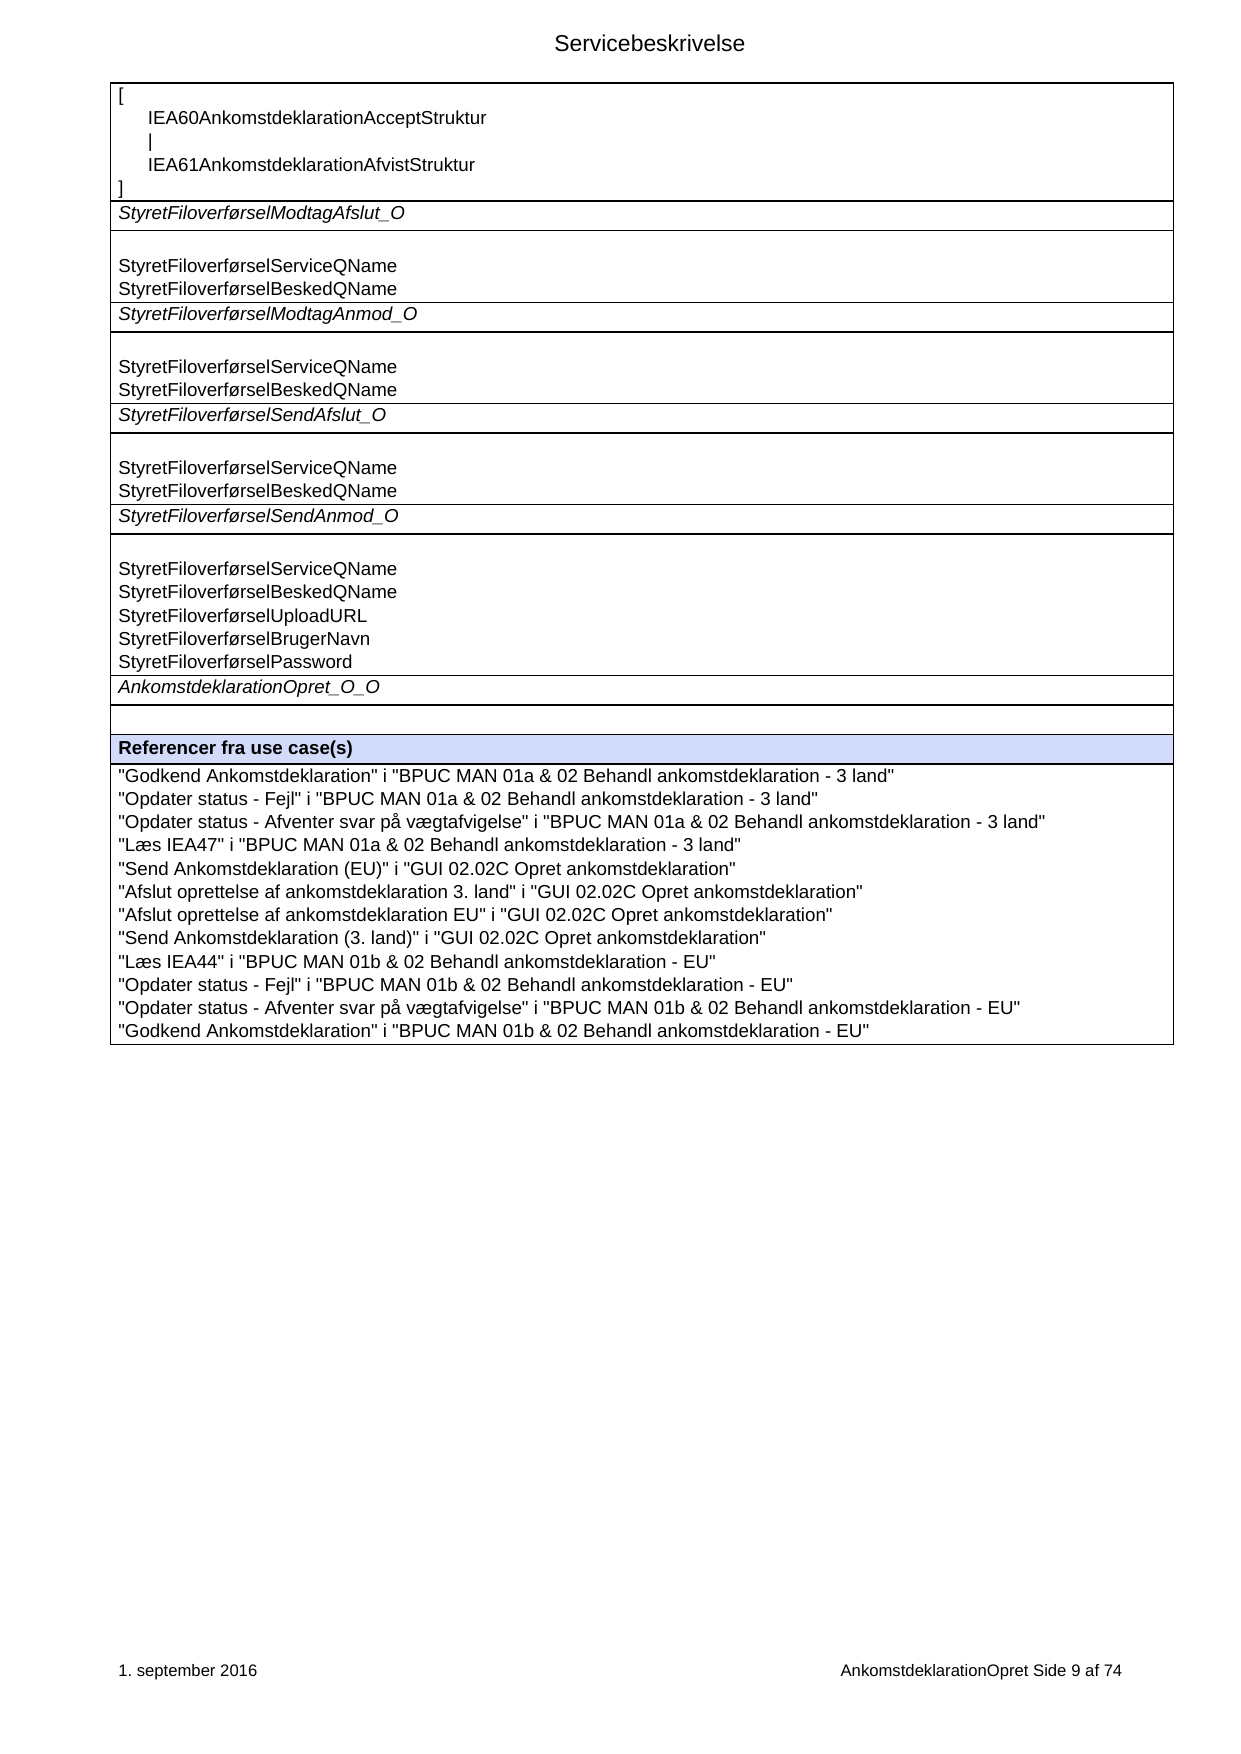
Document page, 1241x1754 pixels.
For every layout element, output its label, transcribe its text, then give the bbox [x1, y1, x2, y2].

table_cell StyretFiloverførselServiceQName StyretFiloverførselBeskedQName [111, 231, 1173, 301]
table_cell StyretFiloverførselSendAnmod_O [111, 505, 1173, 533]
table_cell StyretFiloverførselServiceQName StyretFiloverførselBeskedQName StyretFiloverførselUploadURL StyretFiloverførselBrugerNavn StyretFiloverførselPassword [111, 535, 1173, 674]
table_cell StyretFiloverførselModtagAfslut_O [111, 202, 1173, 230]
table_cell [111, 706, 1173, 733]
table_cell "Godkend Ankomstdeklaration" i "BPUC MAN 01a & 02 Behandl ankomstdeklaration - 3 land" "Opdater status - Fejl" i "BPUC MAN 01a & 02 Behandl ankomstdeklaration - 3 land" "Opdater status - Afventer svar på vægtafvigelse" i "BPUC MAN 01a & 02 Behandl ankomstdeklaration - 3 land" "Læs IEA47" i "BPUC MAN 01a & 02 Behandl ankomstdeklaration - 3 land" "Send Ankomstdeklaration (EU)" i "GUI 02.02C Opret ankomstdeklaration" "Afslut oprettelse af ankomstdeklaration 3. land" i "GUI 02.02C Opret ankomstdeklaration" "Afslut oprettelse af ankomstdeklaration EU" i "GUI 02.02C Opret ankomstdeklaration" "Send Ankomstdeklaration (3. land)" i "GUI 02.02C Opret ankomstdeklaration" "Læs IEA44" i "BPUC MAN 01b & 02 Behandl ankomstdeklaration - EU" "Opdater status - Fejl" i "BPUC MAN 01b & 02 Behandl ankomstdeklaration - EU" "Opdater status - Afventer svar på vægtafvigelse" i "BPUC MAN 01b & 02 Behandl ankomstdeklaration - EU" "Godkend Ankomstdeklaration" i "BPUC MAN 01b & 02 Behandl ankomstdeklaration - EU" [111, 765, 1173, 1044]
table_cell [111, 84, 1173, 200]
table_cell Referencer fra use case(s) [111, 735, 1173, 763]
table_cell StyretFiloverførselServiceQName StyretFiloverførselBeskedQName [111, 333, 1173, 403]
table_cell StyretFiloverførselModtagAnmod_O [111, 303, 1173, 331]
table_cell StyretFiloverførselServiceQName StyretFiloverførselBeskedQName [111, 434, 1173, 504]
table_cell AnkomstdeklarationOpret_O_O [111, 676, 1173, 704]
table_cell StyretFiloverførselSendAfslut_O [111, 404, 1173, 432]
